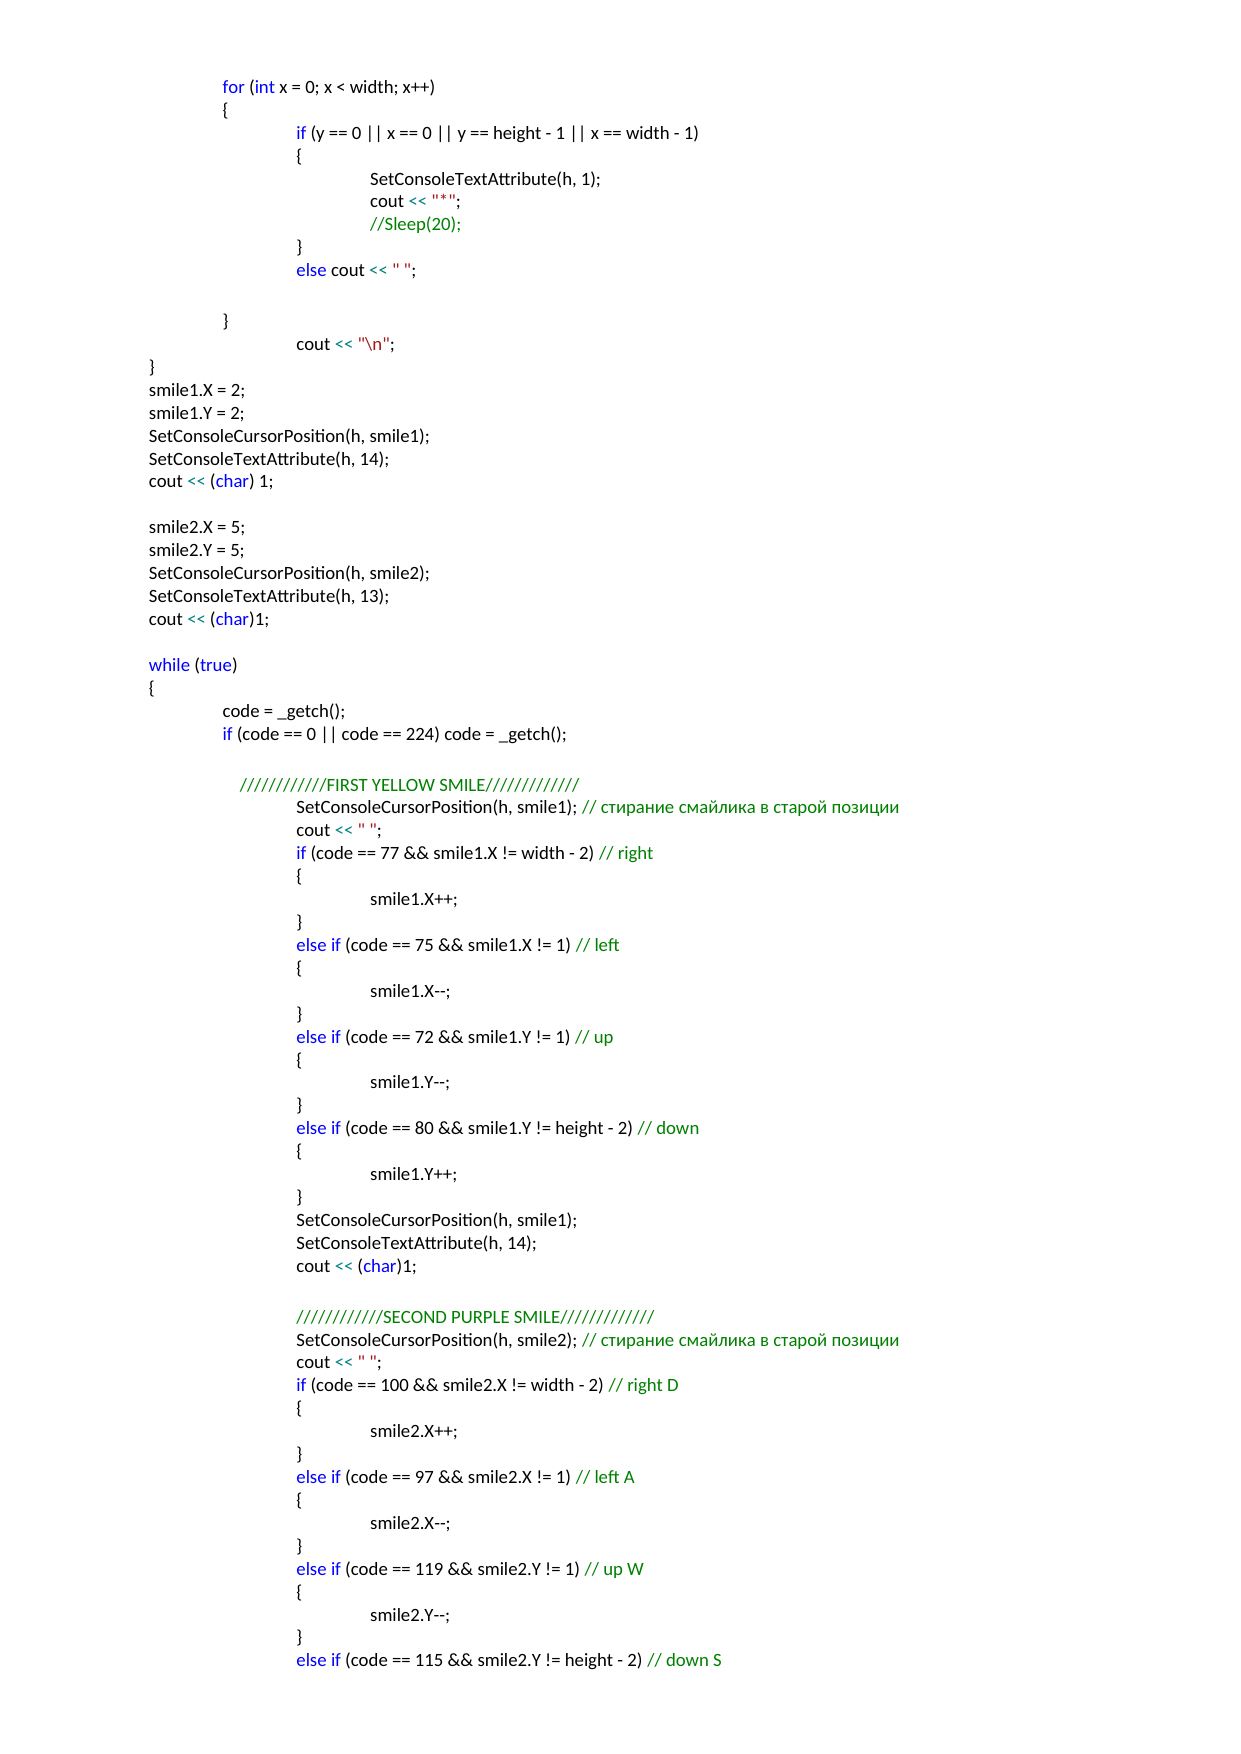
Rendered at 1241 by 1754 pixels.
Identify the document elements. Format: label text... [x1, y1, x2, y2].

text SetConsoleCursorPosition(h, smile1); [75, 424, 1165, 447]
text for (int x = 0; x < width; x++) [75, 75, 1165, 98]
text smile2.Y--; [75, 1603, 1165, 1626]
text } [75, 1534, 1165, 1557]
text } [75, 355, 1165, 378]
text } [75, 1442, 1165, 1465]
text smile2.X++; [75, 1419, 1165, 1442]
text smile1.Y++; [75, 1162, 1165, 1185]
text SetConsoleTextAttribute(h, 1); [75, 167, 1165, 189]
text cout << " "; [75, 818, 1165, 841]
text else if (code == 75 && smile1.X != 1) // left [75, 933, 1165, 956]
text { [75, 1048, 1165, 1071]
text else if (code == 115 && smile2.Y != height - 2) // down S [75, 1649, 1165, 1672]
text while (true) [75, 653, 1165, 676]
text SetConsoleCursorPosition(h, smile1); [75, 1208, 1165, 1231]
text } [75, 910, 1165, 933]
text smile1.X++; [75, 887, 1165, 910]
text smile2.Y = 5; [75, 538, 1165, 561]
text else if (code == 80 && smile1.Y != height - 2) // down [75, 1116, 1165, 1139]
text { [75, 1580, 1165, 1603]
text { [75, 676, 1165, 699]
text SetConsoleCursorPosition(h, smile1); // стирание смайлика в старой позиции [75, 796, 1165, 818]
text cout << "\n"; [75, 332, 1165, 355]
text else if (code == 72 && smile1.Y != 1) // up [75, 1025, 1165, 1048]
text { [75, 864, 1165, 887]
text SetConsoleTextAttribute(h, 14); [75, 1231, 1165, 1254]
text smile1.X--; [75, 979, 1165, 1002]
text code = _getch(); [75, 699, 1165, 722]
text { [75, 956, 1165, 979]
text ////////////SECOND PURPLE SMILE///////////// [75, 1305, 1165, 1328]
text cout << (char)1; [75, 1254, 1165, 1277]
text { [75, 1397, 1165, 1419]
text } [75, 1185, 1165, 1208]
text smile1.X = 2; [75, 378, 1165, 401]
text if (code == 77 && smile1.X != width - 2) // right [75, 841, 1165, 864]
text smile1.Y--; [75, 1071, 1165, 1093]
text } [75, 309, 1165, 332]
text cout << "*"; [75, 189, 1165, 212]
text } [75, 1093, 1165, 1116]
text SetConsoleTextAttribute(h, 14); [75, 447, 1165, 470]
text } [75, 1626, 1165, 1649]
text smile2.X--; [75, 1511, 1165, 1534]
text if (code == 100 && smile2.X != width - 2) // right D [75, 1374, 1165, 1397]
text cout << " "; [75, 1351, 1165, 1374]
text //Sleep(20); [75, 212, 1165, 235]
text smile1.Y = 2; [75, 401, 1165, 424]
text cout << (char) 1; [75, 470, 1165, 493]
text { [75, 98, 1165, 121]
text SetConsoleCursorPosition(h, smile2); [75, 561, 1165, 584]
text else if (code == 97 && smile2.X != 1) // left A [75, 1465, 1165, 1488]
text } [75, 235, 1165, 258]
text if (y == 0 || x == 0 || y == height - 1 || x == width - 1) [75, 121, 1165, 144]
text { [75, 1488, 1165, 1511]
text ////////////FIRST YELLOW SMILE///////////// [75, 773, 1165, 796]
text smile2.X = 5; [75, 516, 1165, 538]
text } [75, 1002, 1165, 1025]
text if (code == 0 || code == 224) code = _getch(); [75, 722, 1165, 745]
text { [75, 1139, 1165, 1162]
text { [75, 144, 1165, 167]
text SetConsoleTextAttribute(h, 13); [75, 584, 1165, 607]
text cout << (char)1; [75, 607, 1165, 630]
text SetConsoleCursorPosition(h, smile2); // стирание смайлика в старой позиции [75, 1328, 1165, 1351]
text else if (code == 119 && smile2.Y != 1) // up W [75, 1557, 1165, 1580]
text else cout << " "; [75, 258, 1165, 281]
